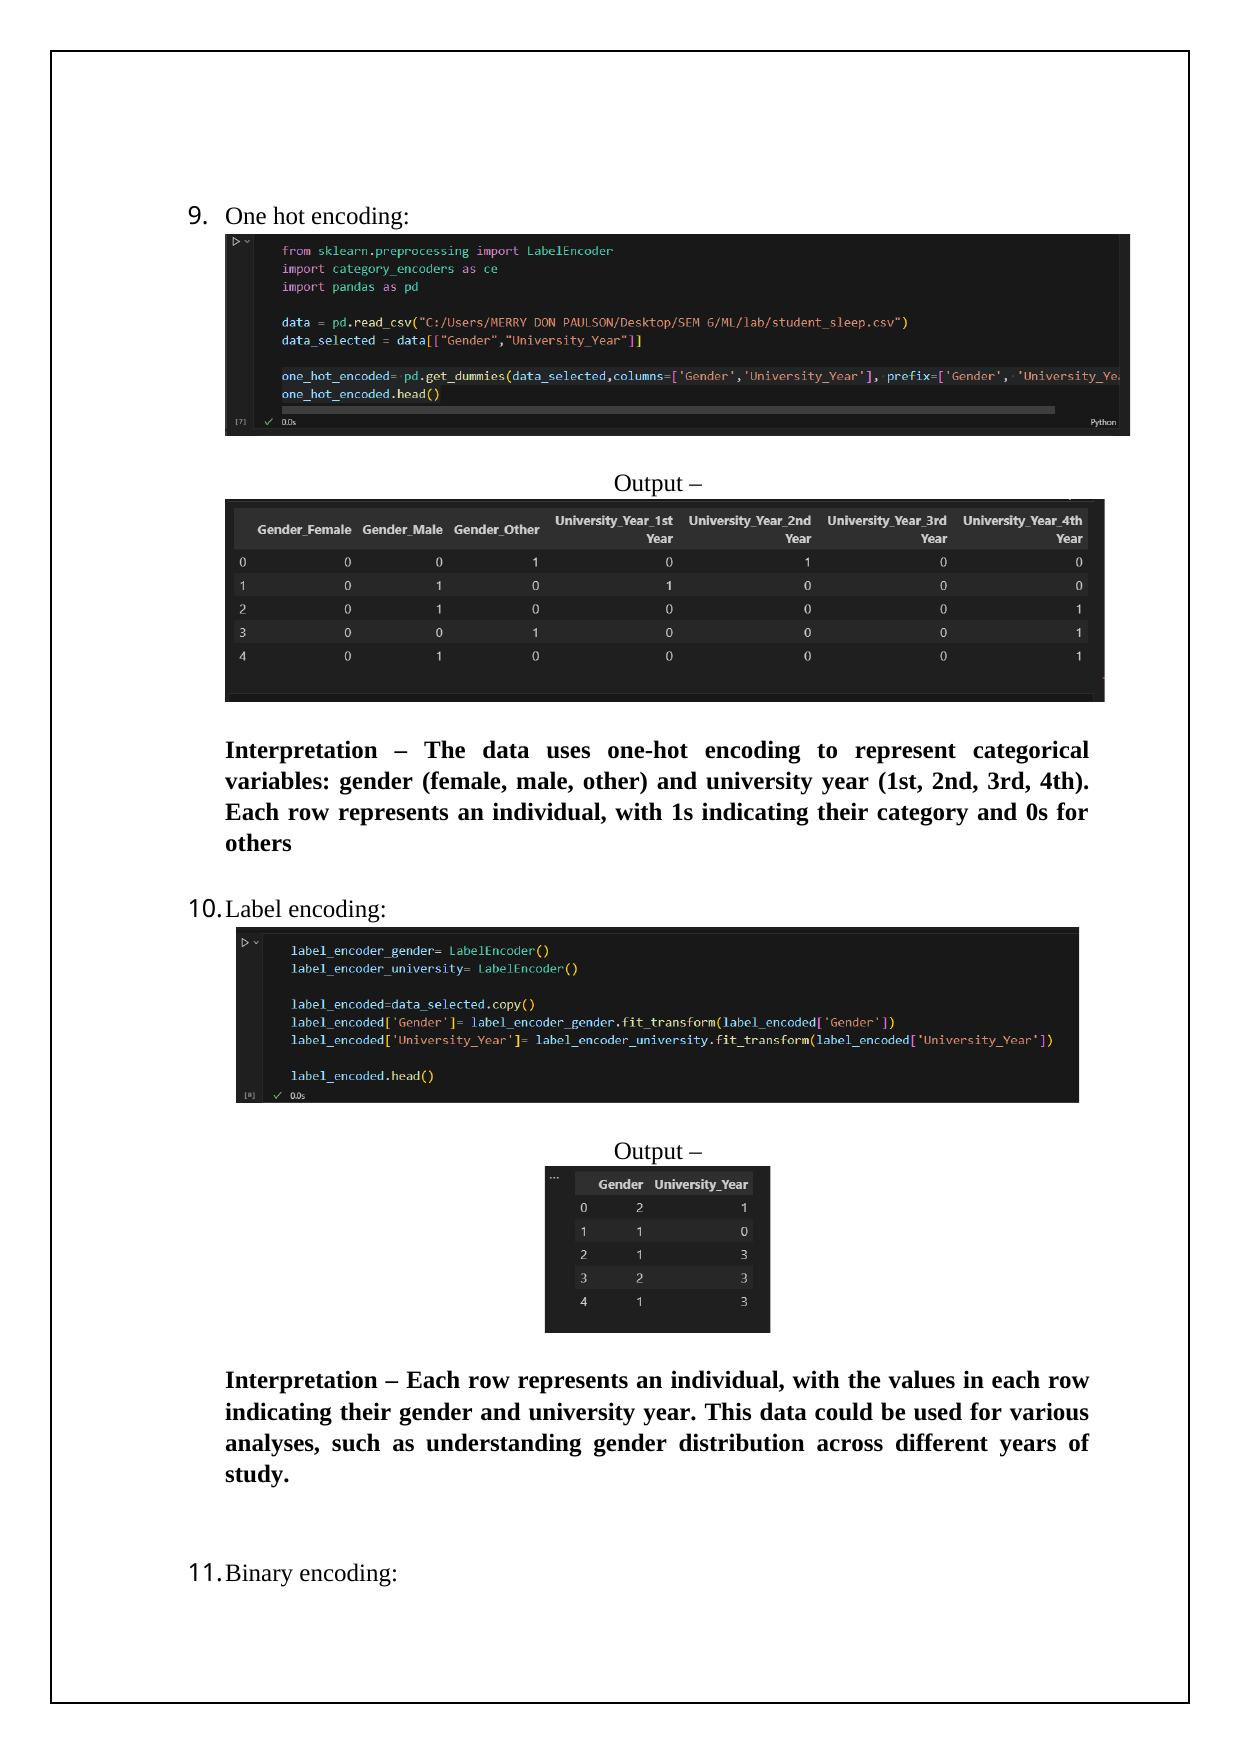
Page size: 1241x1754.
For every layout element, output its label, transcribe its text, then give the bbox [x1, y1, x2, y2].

list One hot encoding: [187, 198, 1090, 232]
picture [225, 499, 1105, 702]
list Output – [225, 468, 1090, 497]
list Interpretation – The data uses one-hot encoding to represent categorical variables: gender (female, male, other) and university year (1st, 2nd, 3rd, 4th). Each row represents an individual, with 1s indicating their category and 0s for others [225, 735, 1090, 857]
list Binary encoding: [187, 1554, 1090, 1588]
list Interpretation – Each row represents an individual, with the values in each row indicating their gender and university year. This data could be used for various analyses, such as understanding gender distribution across different years of study. [225, 1366, 1090, 1487]
picture [544, 1166, 771, 1333]
list Label encoding: [187, 890, 1090, 924]
list Output – [225, 1136, 1090, 1164]
picture [236, 927, 1080, 1103]
picture [225, 234, 1130, 436]
